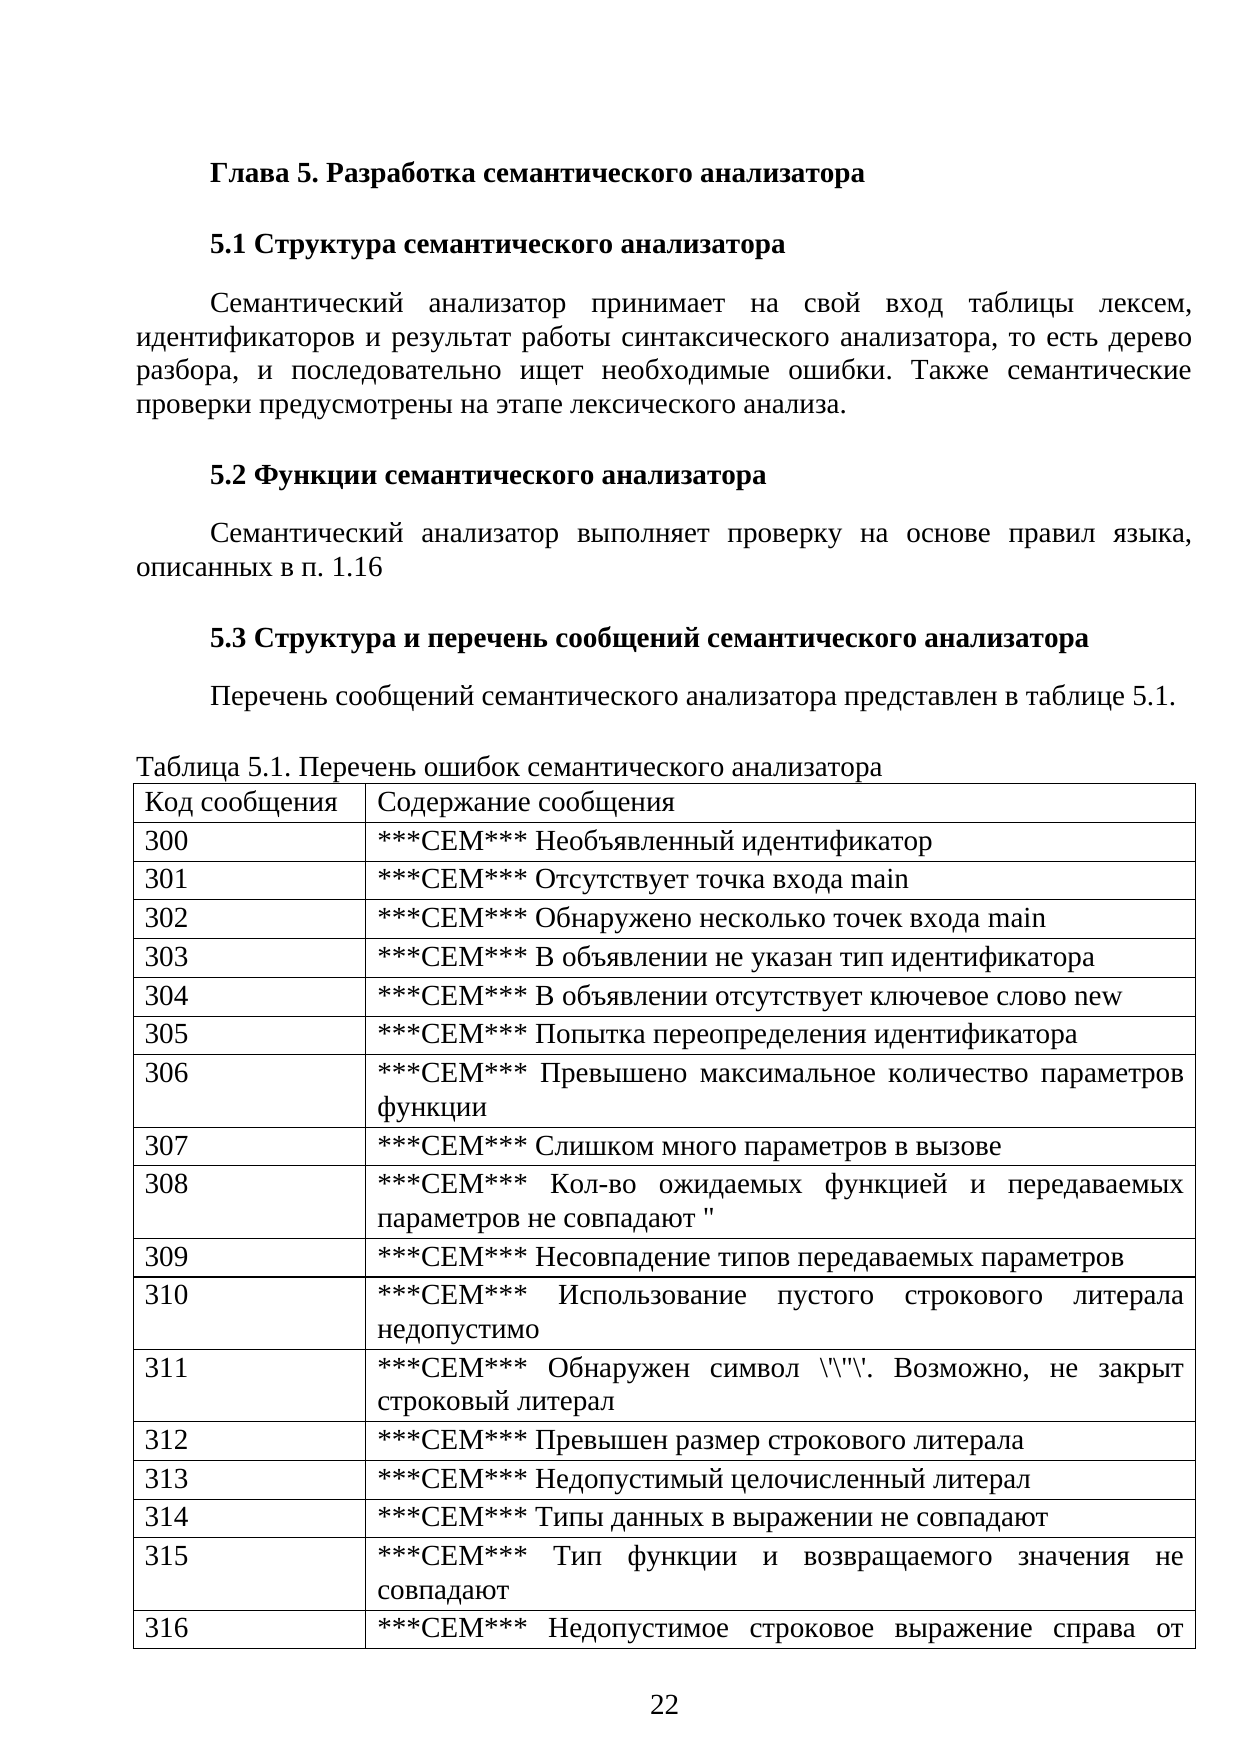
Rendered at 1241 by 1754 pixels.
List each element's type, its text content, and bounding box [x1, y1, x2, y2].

table_cell 311 [134, 1350, 365, 1421]
table_cell 313 [134, 1461, 365, 1498]
table_cell ***СЕМ*** Необъявленный идентификатор [366, 823, 1195, 861]
table_cell ***СЕМ*** Попытка переопределения идентификатора [366, 1017, 1195, 1054]
subtitle 5.2 Функции семантического анализатора [210, 457, 1193, 490]
table_cell 309 [134, 1239, 365, 1276]
table_cell ***СЕМ*** В объявлении не указан тип идентификатора [366, 939, 1195, 977]
text Семантический анализатор выполняет проверку на основе правил языка, описанных в п. 1.16 [136, 515, 1193, 582]
table_cell 316 [134, 1611, 365, 1648]
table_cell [366, 1611, 1195, 1648]
subtitle 5.1 Структура семантического анализатора [210, 227, 1193, 260]
table_cell 308 [134, 1166, 365, 1238]
table_cell ***СЕМ*** Превышено максимальное количество параметров функции [366, 1055, 1195, 1127]
table_cell ***СЕМ*** Кол-во ожидаемых функцией и передаваемых параметров не совпадают " [366, 1166, 1195, 1238]
text Семантический анализатор принимает на свой вход таблицы лексем, идентификаторов и результат работы синтаксического анализатора, то есть дерево разбора, и последовательно ищет необходимые ошибки. Также семантические проверки предусмотрены на этапе лексического анализа. [136, 285, 1193, 419]
table_cell ***СЕМ*** Несовпадение типов передаваемых параметров [366, 1239, 1195, 1276]
table_cell 310 [134, 1278, 365, 1349]
table_cell 302 [134, 900, 365, 938]
text Перечень сообщений семантического анализатора представлен в таблице 5.1. [136, 678, 1193, 712]
table_cell 305 [134, 1017, 365, 1054]
table_cell ***СЕМ*** Недопустимый целочисленный литерал [366, 1461, 1195, 1498]
table_cell 301 [134, 862, 365, 899]
table_cell ***СЕМ*** Отсутствует точка входа main [366, 862, 1195, 899]
table_cell ***СЕМ*** Обнаружено несколько точек входа main [366, 900, 1195, 938]
table_cell 314 [134, 1500, 365, 1537]
table_cell 304 [134, 978, 365, 1016]
table_cell 312 [134, 1422, 365, 1460]
table_cell ***СЕМ*** Превышен размер строкового литерала [366, 1422, 1195, 1460]
table_cell ***СЕМ*** Типы данных в выражении не совпадают [366, 1500, 1195, 1537]
subtitle Глава 5. Разработка семантического анализатора [210, 156, 1193, 189]
table_cell ***СЕМ*** Тип функции и возвращаемого значения не совпадают [366, 1538, 1195, 1609]
table_cell 303 [134, 939, 365, 977]
table_cell 315 [134, 1538, 365, 1609]
subtitle 5.3 Структура и перечень сообщений семантического анализатора [210, 620, 1193, 653]
table_cell ***СЕМ*** Слишком много параметров в вызове [366, 1128, 1195, 1165]
table_header Содержание сообщения [366, 784, 1195, 822]
table_cell ***СЕМ*** В объявлении отсутствует ключевое слово new [366, 978, 1195, 1016]
table_cell 306 [134, 1055, 365, 1127]
text Таблица 5.1. Перечень ошибок семантического анализатора [136, 749, 1193, 783]
table_cell ***СЕМ*** Использование пустого строкового литерала недопустимо [366, 1278, 1195, 1349]
table_cell ***СЕМ*** Обнаружен символ \'\"\'. Возможно, не закрыт строковый литерал [366, 1350, 1195, 1421]
table_header Код сообщения [134, 784, 365, 822]
table_cell 300 [134, 823, 365, 861]
table_cell 307 [134, 1128, 365, 1165]
